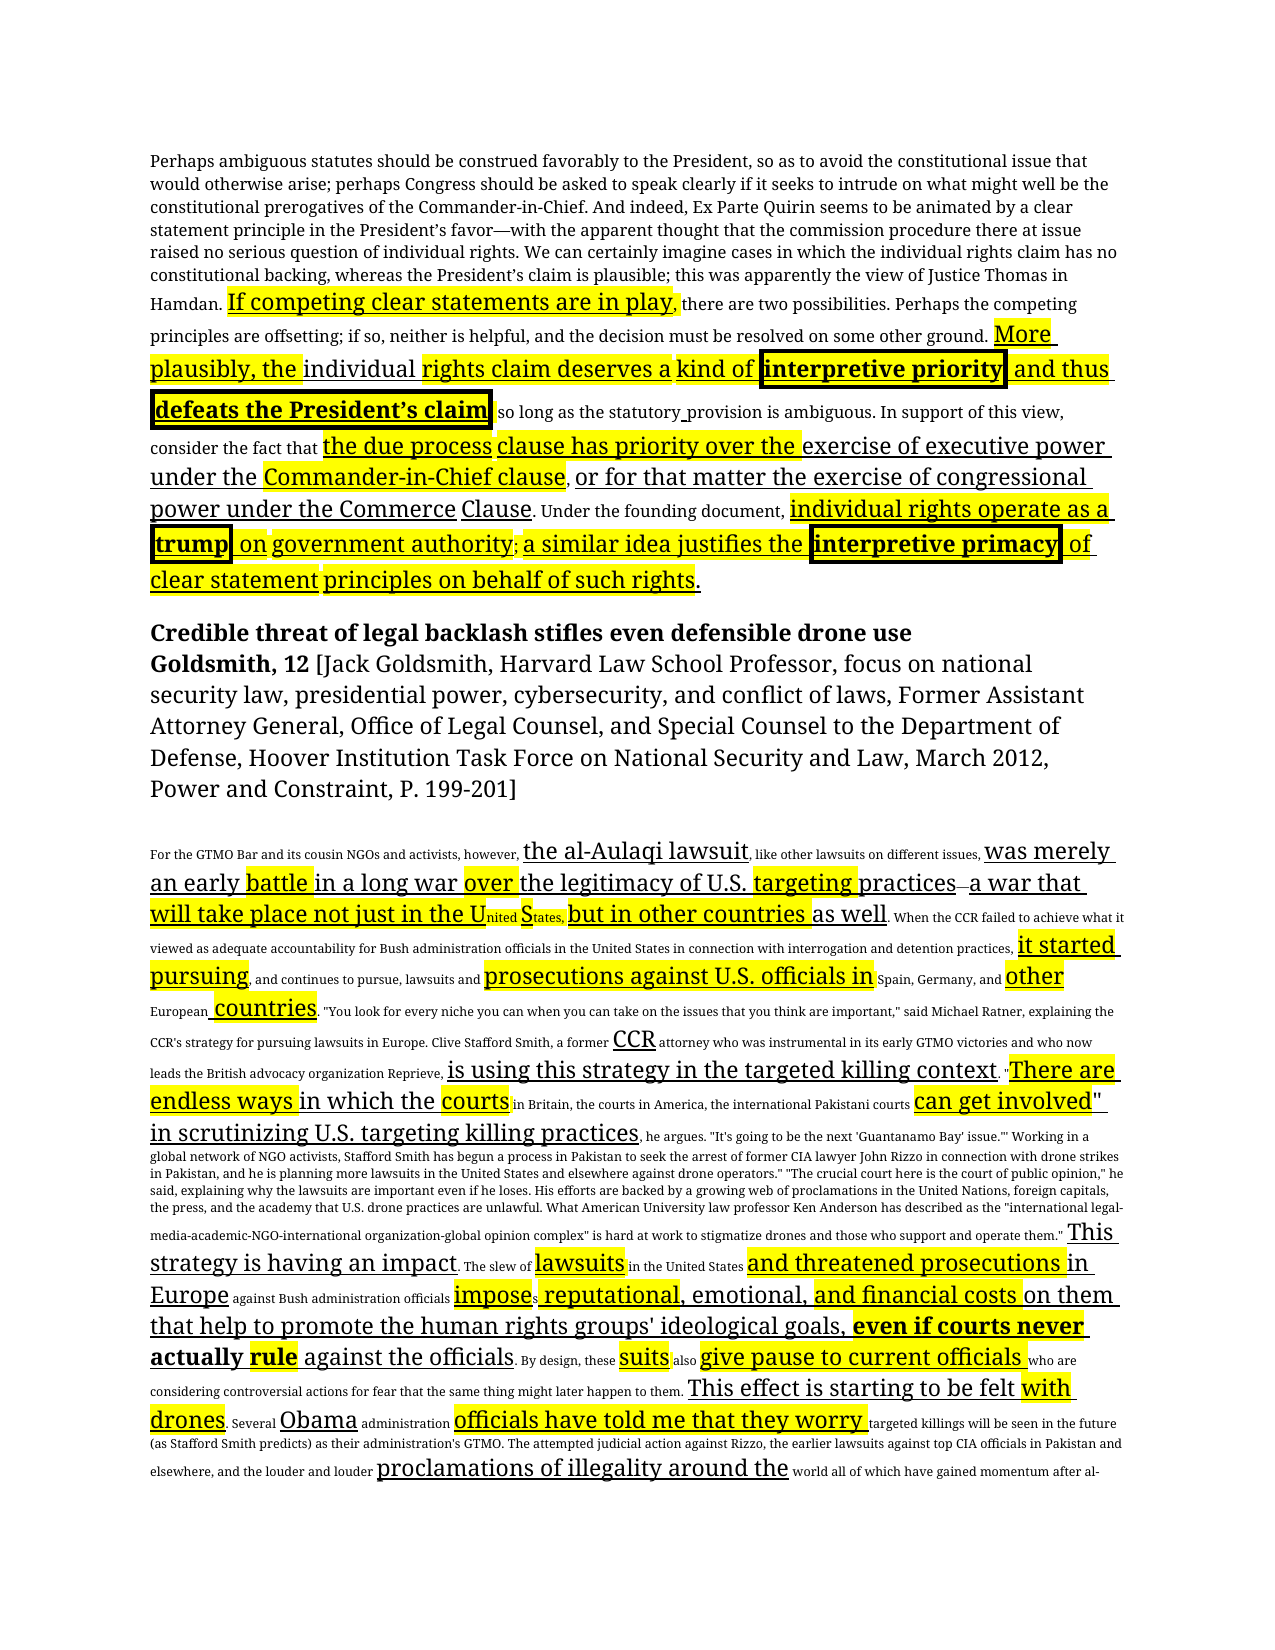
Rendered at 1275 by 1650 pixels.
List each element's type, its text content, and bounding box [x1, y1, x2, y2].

subtitle Credible threat of legal backlash stifles even defensible drone use [150, 616, 1125, 648]
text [150, 835, 1125, 1483]
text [150, 150, 1125, 596]
text Goldsmith, 12 [Jack Goldsmith, Harvard Law School Professor, focus on national security law, presidential power, cybersecurity, and conflict of laws, Former Assistant Attorney General, Office of Legal Counsel, and Special Counsel to the Department of Defense, Hoover Institution Task Force on National Security and Law, March 2012, Power and Constraint, P. 199-201] [150, 648, 1125, 804]
